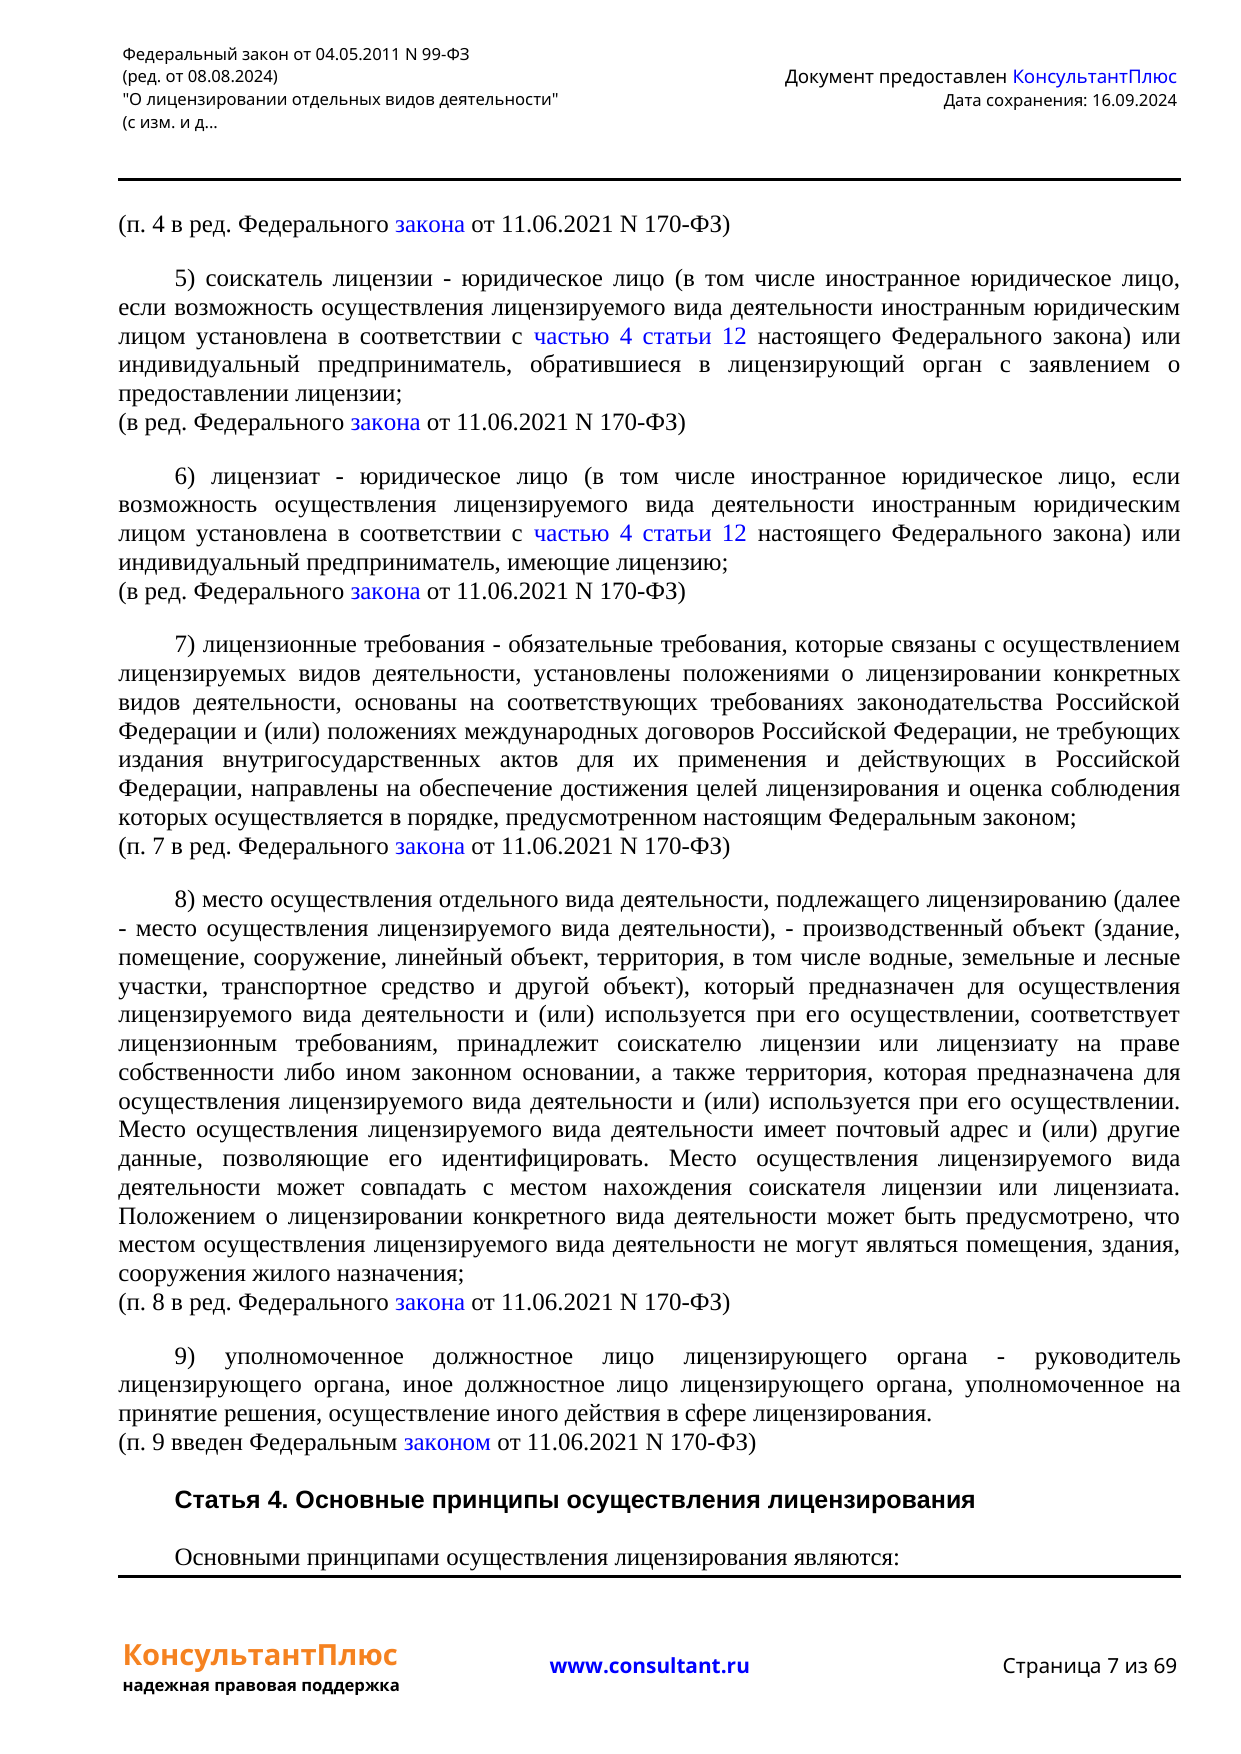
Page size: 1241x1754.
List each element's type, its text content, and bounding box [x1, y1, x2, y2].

title Статья 4. Основные принципы осуществления лицензирования [118, 1484, 1181, 1513]
text (в ред. Федерального закона от 11.06.2021 N 170-ФЗ) [118, 407, 1181, 436]
text (в ред. Федерального закона от 11.06.2021 N 170-ФЗ) [118, 576, 1181, 604]
text (п. 9 введен Федеральным законом от 11.06.2021 N 170-ФЗ) [118, 1427, 1181, 1456]
text (п. 8 в ред. Федерального закона от 11.06.2021 N 170-ФЗ) [118, 1287, 1181, 1316]
text 7) лицензионные требования - обязательные требования, которые связаны с осуществлением лицензируемых видов деятельности, установлены положениями о лицензировании конкретных видов деятельности, основаны на соответствующих требованиях законодательства Российской Федерации и (или) положениях международных договоров Российской Федерации, не требующих издания внутригосударственных актов для их применения и действующих в Российской Федерации, направлены на обеспечение достижения целей лицензирования и оценка соблюдения которых осуществляется в порядке, предусмотренном настоящим Федеральным законом; [118, 629, 1181, 831]
text 6) лицензиат - юридическое лицо (в том числе иностранное юридическое лицо, если возможность осуществления лицензируемого вида деятельности иностранным юридическим лицом установлена в соответствии с частью 4 статьи 12 настоящего Федерального закона) или индивидуальный предприниматель, имеющие лицензию; [118, 461, 1181, 576]
text 9) уполномоченное должностное лицо лицензирующего органа - руководитель лицензирующего органа, иное должностное лицо лицензирующего органа, уполномоченное на принятие решения, осуществление иного действия в сфере лицензирования. [118, 1341, 1181, 1427]
text (п. 7 в ред. Федерального закона от 11.06.2021 N 170-ФЗ) [118, 831, 1181, 859]
text 8) место осуществления отдельного вида деятельности, подлежащего лицензированию (далее - место осуществления лицензируемого вида деятельности), - производственный объект (здание, помещение, сооружение, линейный объект, территория, в том числе водные, земельные и лесные участки, транспортное средство и другой объект), который предназначен для осуществления лицензируемого вида деятельности и (или) используется при его осуществлении, соответствует лицензионным требованиям, принадлежит соискателю лицензии или лицензиату на праве собственности либо ином законном основании, а также территория, которая предназначена для осуществления лицензируемого вида деятельности и (или) используется при его осуществлении. Место осуществления лицензируемого вида деятельности имеет почтовый адрес и (или) другие данные, позволяющие его идентифицировать. Место осуществления лицензируемого вида деятельности может совпадать с местом нахождения соискателя лицензии или лицензиата. Положением о лицензировании конкретного вида деятельности может быть предусмотрено, что местом осуществления лицензируемого вида деятельности не могут являться помещения, здания, сооружения жилого назначения; [118, 884, 1181, 1287]
text Основными принципами осуществления лицензирования являются: [118, 1542, 1181, 1571]
text (п. 4 в ред. Федерального закона от 11.06.2021 N 170-ФЗ) [118, 209, 1181, 238]
text 5) соискатель лицензии - юридическое лицо (в том числе иностранное юридическое лицо, если возможность осуществления лицензируемого вида деятельности иностранным юридическим лицом установлена в соответствии с частью 4 статьи 12 настоящего Федерального закона) или индивидуальный предприниматель, обратившиеся в лицензирующий орган с заявлением о предоставлении лицензии; [118, 263, 1181, 407]
